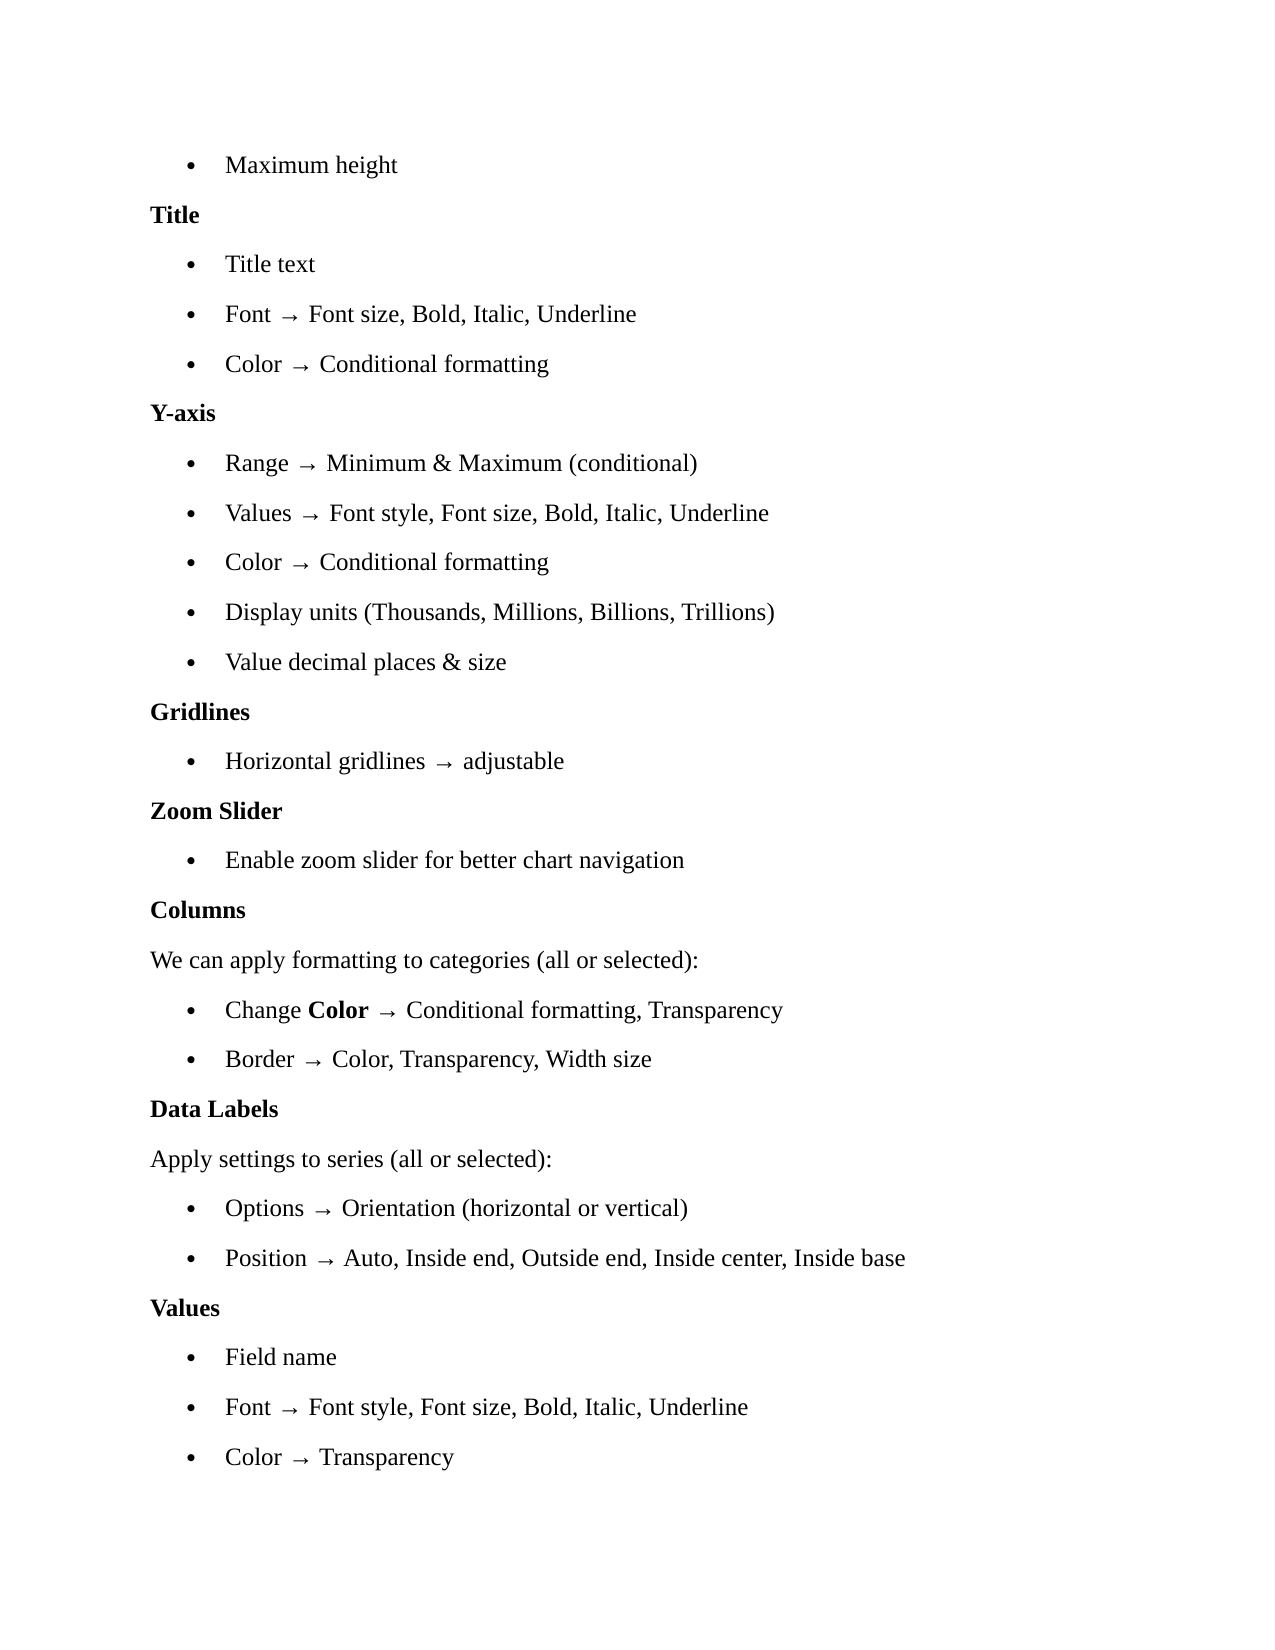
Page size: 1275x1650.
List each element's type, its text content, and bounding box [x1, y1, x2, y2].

text Columns [150, 895, 1125, 924]
list Options → Orientation (horizontal or vertical) [187, 1193, 1125, 1222]
list Enable zoom slider for better chart navigation [187, 846, 1125, 874]
text Values [150, 1293, 1125, 1322]
list Color → Transparency [187, 1442, 1125, 1471]
list Title text [187, 249, 1125, 278]
list Value decimal places & size [187, 647, 1125, 676]
list Horizontal gridlines → adjustable [187, 746, 1125, 775]
list Change Color → Conditional formatting, Transparency [187, 995, 1125, 1023]
text Apply settings to series (all or selected): [150, 1144, 1125, 1172]
list Font → Font style, Font size, Bold, Italic, Underline [187, 1392, 1125, 1421]
text Zoom Slider [150, 796, 1125, 825]
text Title [150, 200, 1125, 228]
list Range → Minimum & Maximum (conditional) [187, 448, 1125, 477]
list Color → Conditional formatting [187, 349, 1125, 377]
list Display units (Thousands, Millions, Billions, Trillions) [187, 597, 1125, 626]
text Y-axis [150, 398, 1125, 427]
list Field name [187, 1342, 1125, 1371]
text Data Labels [150, 1094, 1125, 1123]
list Position → Auto, Inside end, Outside end, Inside center, Inside base [187, 1243, 1125, 1272]
text Gridlines [150, 697, 1125, 725]
text We can apply formatting to categories (all or selected): [150, 945, 1125, 974]
list Maximum height [187, 150, 1125, 179]
list Border → Color, Transparency, Width size [187, 1044, 1125, 1073]
list Values → Font style, Font size, Bold, Italic, Underline [187, 498, 1125, 527]
list Color → Conditional formatting [187, 547, 1125, 576]
list Font → Font size, Bold, Italic, Underline [187, 299, 1125, 328]
